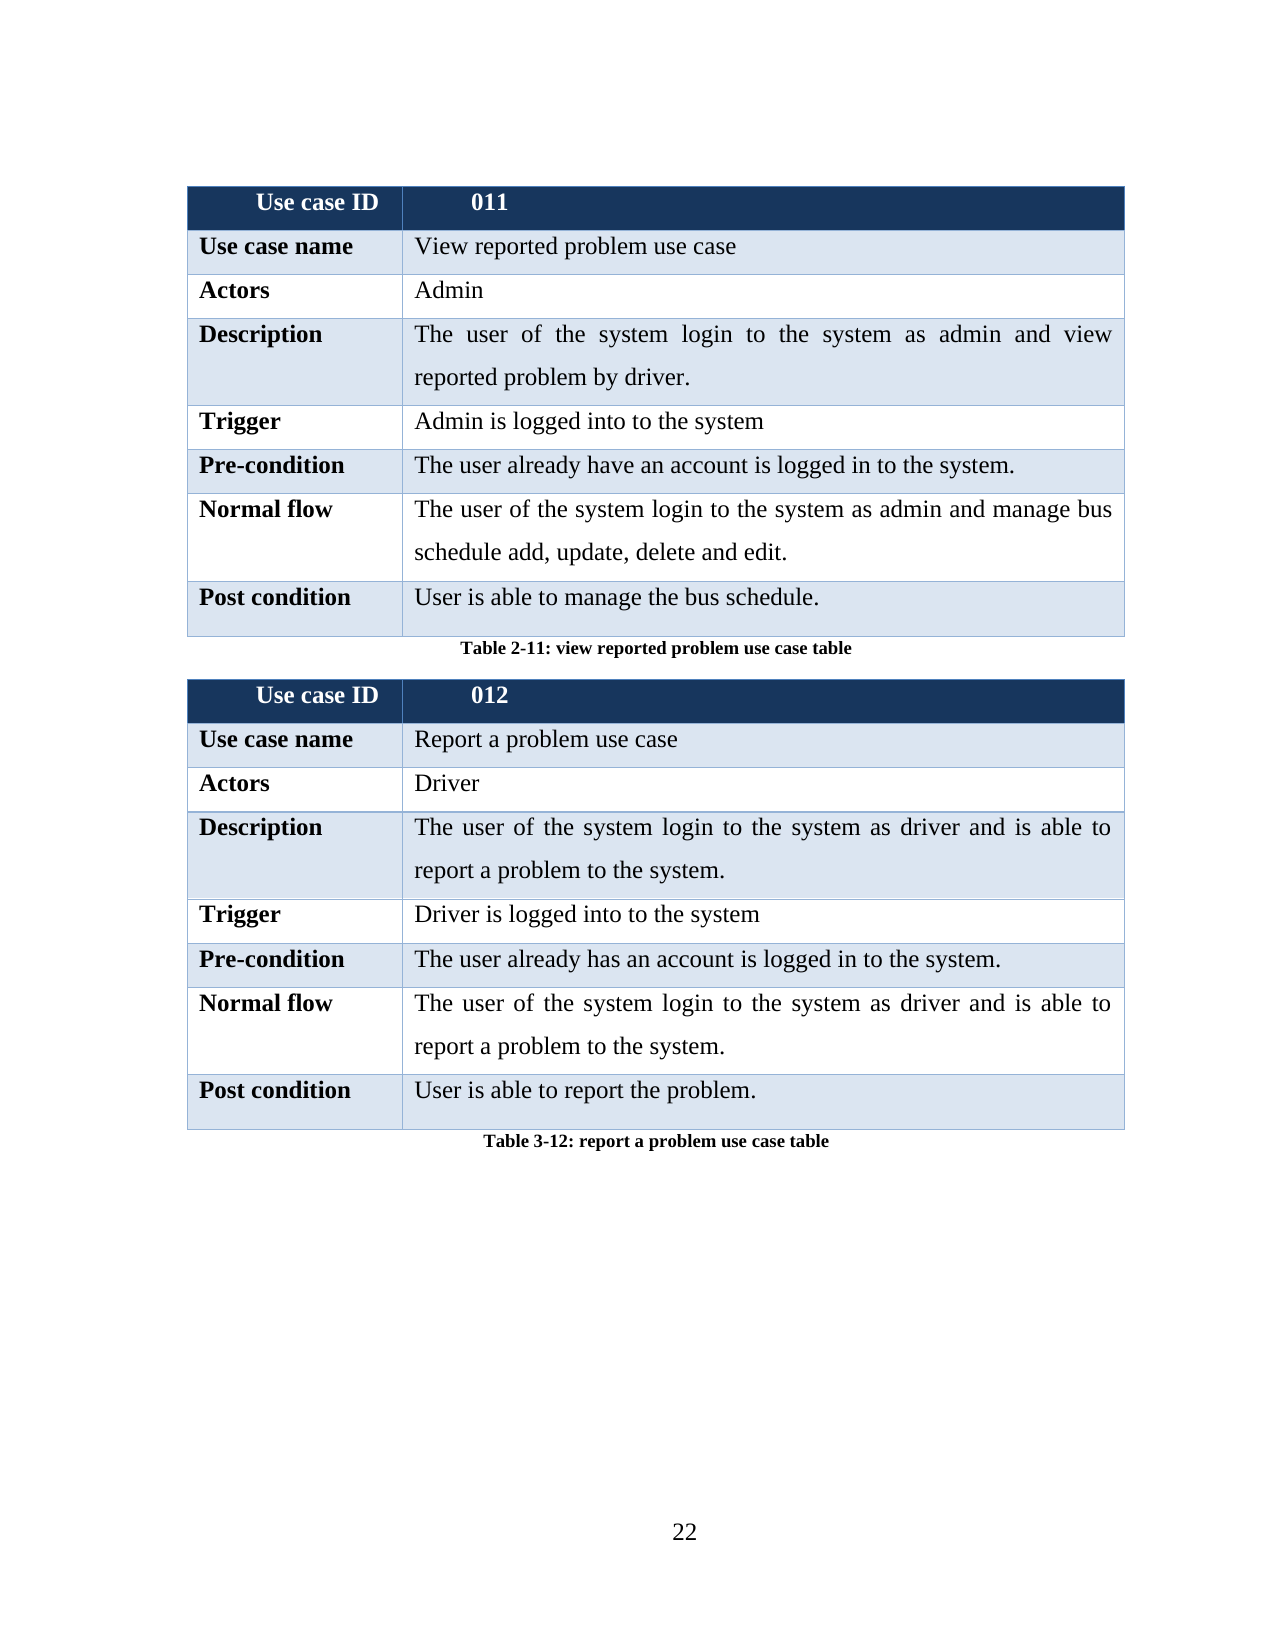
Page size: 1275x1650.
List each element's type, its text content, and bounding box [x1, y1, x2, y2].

table_cell Admin is logged into to the system [403, 406, 1124, 449]
table_cell Actors [188, 275, 402, 318]
table_header 011 [403, 187, 1124, 230]
table_cell Driver is logged into to the system [403, 900, 1124, 943]
table_cell Post condition [188, 1075, 402, 1129]
table_cell The user of the system login to the system as driver and is able to report a problem to the system. [403, 988, 1124, 1074]
table_cell The user already has an account is logged in to the system. [403, 944, 1124, 987]
table_cell Description [188, 319, 402, 405]
table_cell Pre-condition [188, 450, 402, 493]
table_cell User is able to manage the bus schedule. [403, 582, 1124, 636]
table_cell Post condition [188, 582, 402, 636]
text Table 3-12: report a problem use case table [187, 1130, 1125, 1152]
table_cell View reported problem use case [403, 231, 1124, 274]
table_cell Pre-condition [188, 944, 402, 987]
table_cell Normal flow [188, 988, 402, 1074]
table_cell User is able to report the problem. [403, 1075, 1124, 1129]
table_cell The user of the system login to the system as admin and manage bus schedule add, update, delete and edit. [403, 494, 1124, 581]
table_header Use case ID [188, 680, 402, 723]
table_cell Driver [403, 768, 1124, 811]
table_cell Trigger [188, 900, 402, 943]
table_cell Description [188, 813, 402, 898]
table_cell Use case name [188, 231, 402, 274]
table_cell The user of the system login to the system as admin and view reported problem by driver. [403, 319, 1124, 405]
table_cell Admin [403, 275, 1124, 318]
table_header 012 [403, 680, 1124, 723]
table_cell Report a problem use case [403, 724, 1124, 767]
table_cell Normal flow [188, 494, 402, 581]
table_header Use case ID [188, 187, 402, 230]
table_cell Actors [188, 768, 402, 811]
table_cell The user already have an account is logged in to the system. [403, 450, 1124, 493]
table_cell Trigger [188, 406, 402, 449]
table_cell The user of the system login to the system as driver and is able to report a problem to the system. [403, 813, 1124, 898]
table_cell Use case name [188, 724, 402, 767]
